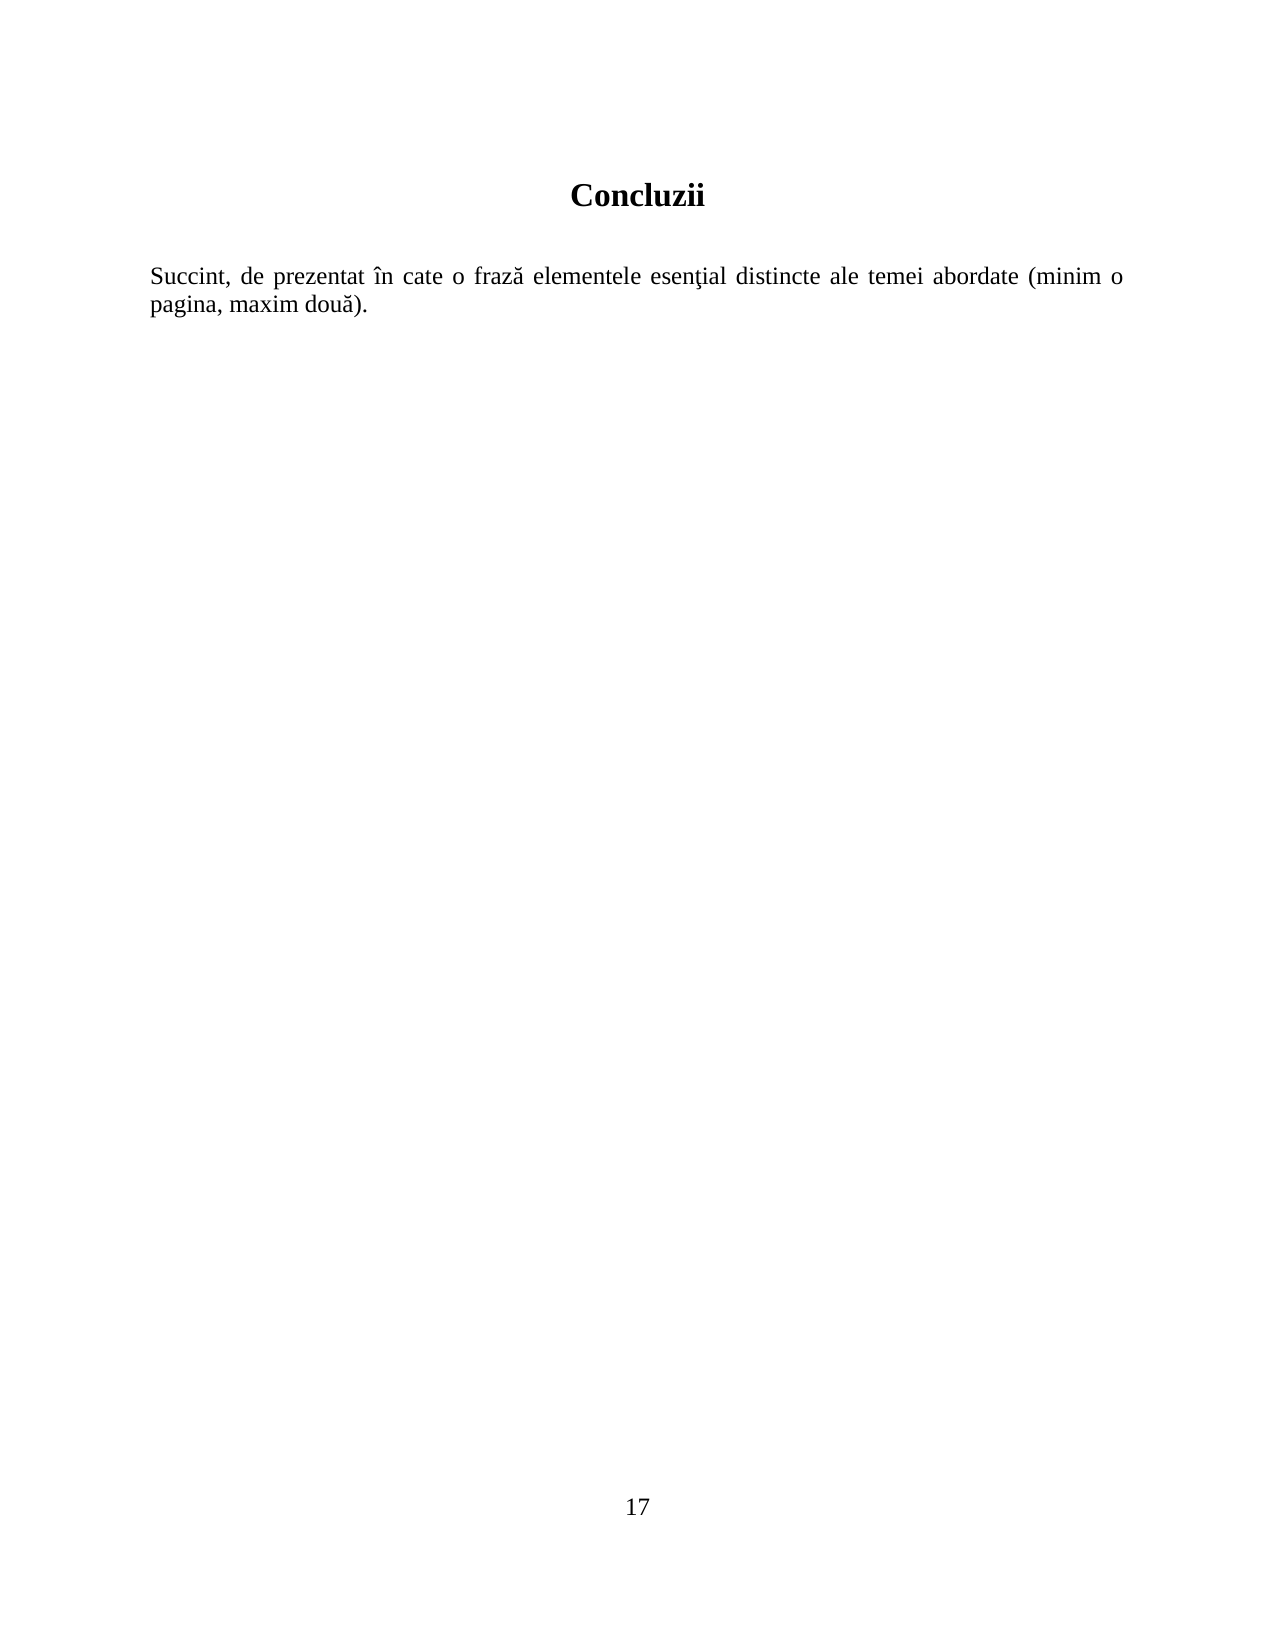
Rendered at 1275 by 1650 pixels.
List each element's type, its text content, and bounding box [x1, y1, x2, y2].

subtitle Concluzii [150, 175, 1125, 213]
text Succint, de prezentat în cate o frază elementele esenţial distincte ale temei abordate (minim o pagina, maxim două). [150, 261, 1125, 318]
